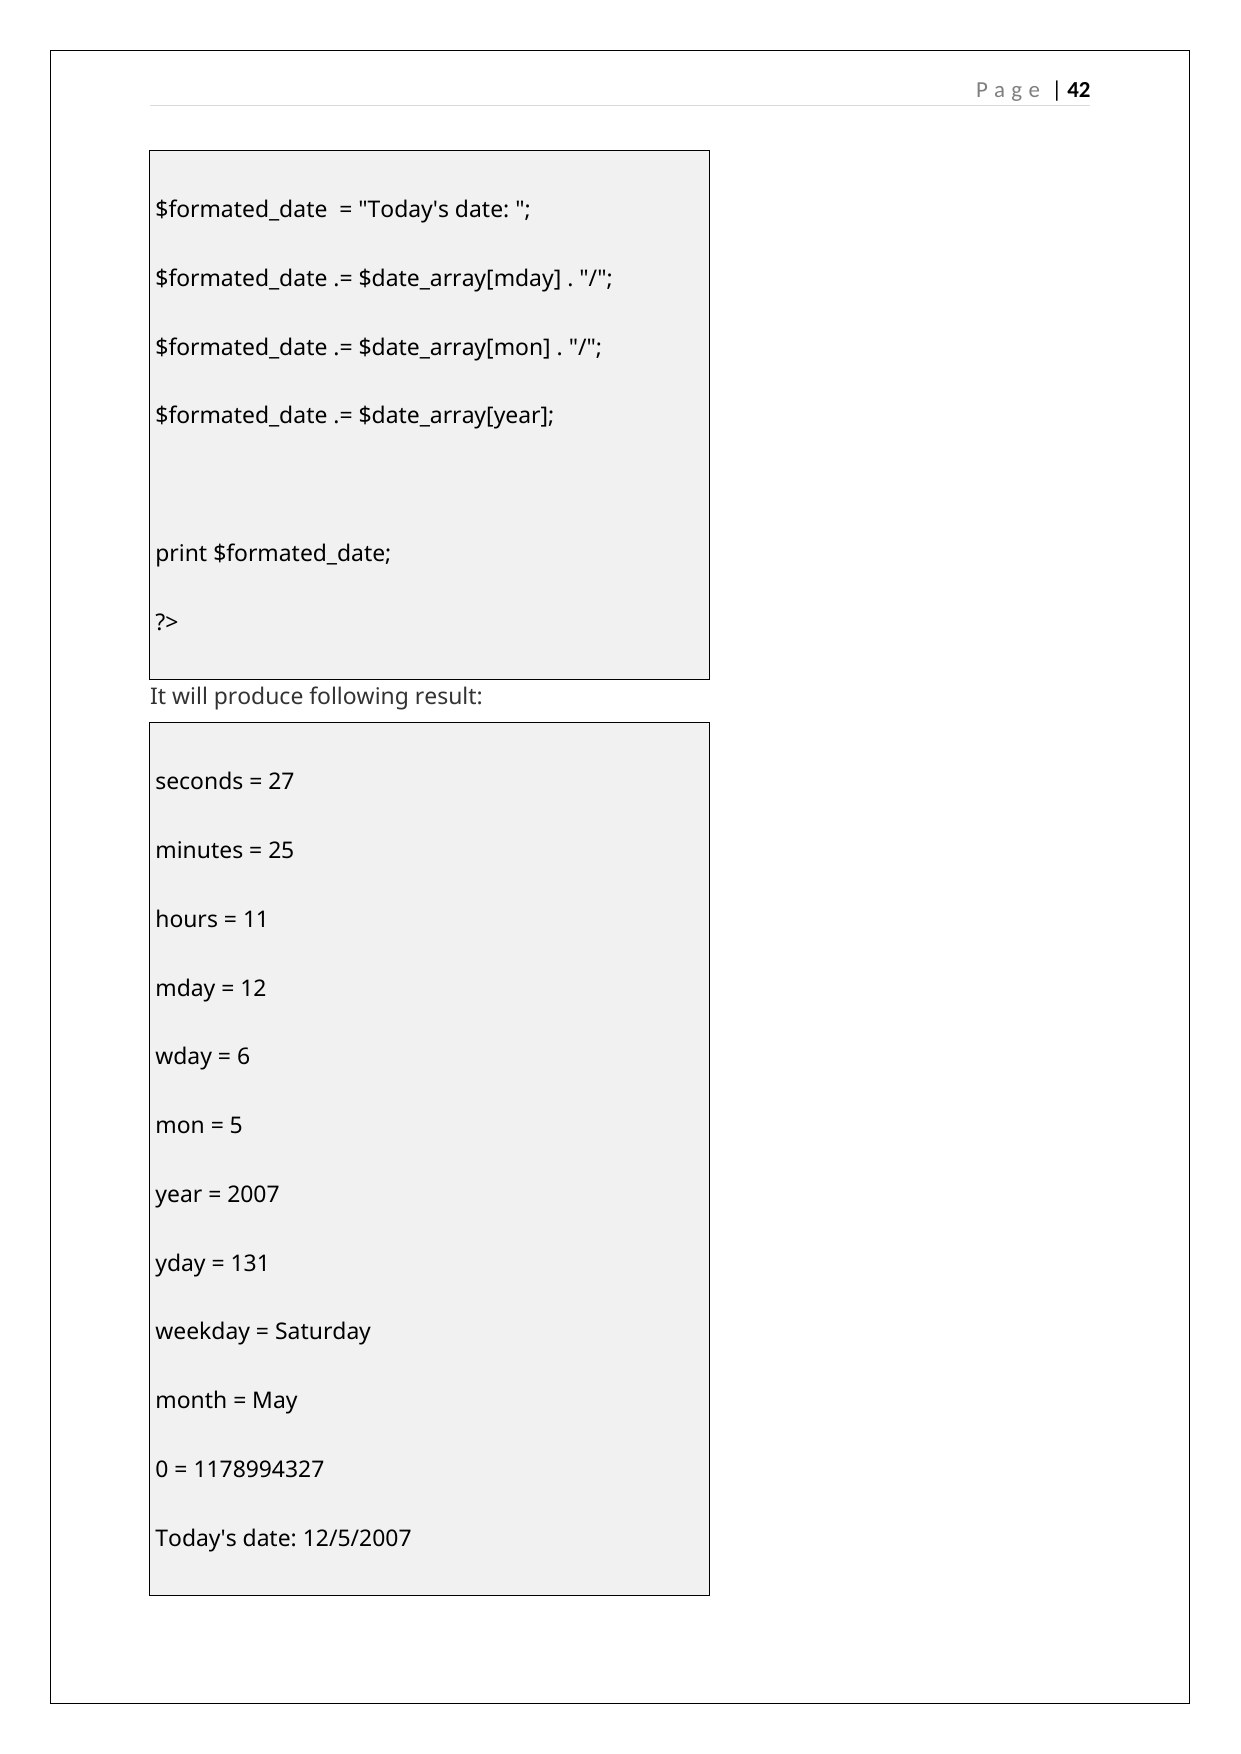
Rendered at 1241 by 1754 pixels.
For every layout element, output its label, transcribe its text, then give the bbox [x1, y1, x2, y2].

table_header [150, 151, 709, 679]
table_header seconds = 27 minutes = 25 hours = 11 mday = 12 wday = 6 mon = 5 year = 2007 yday = 131 weekday = Saturday month = May 0 = 1178994327 Today's date: 12/5/2007 [150, 723, 709, 1595]
text It will produce following result: [150, 680, 1090, 711]
